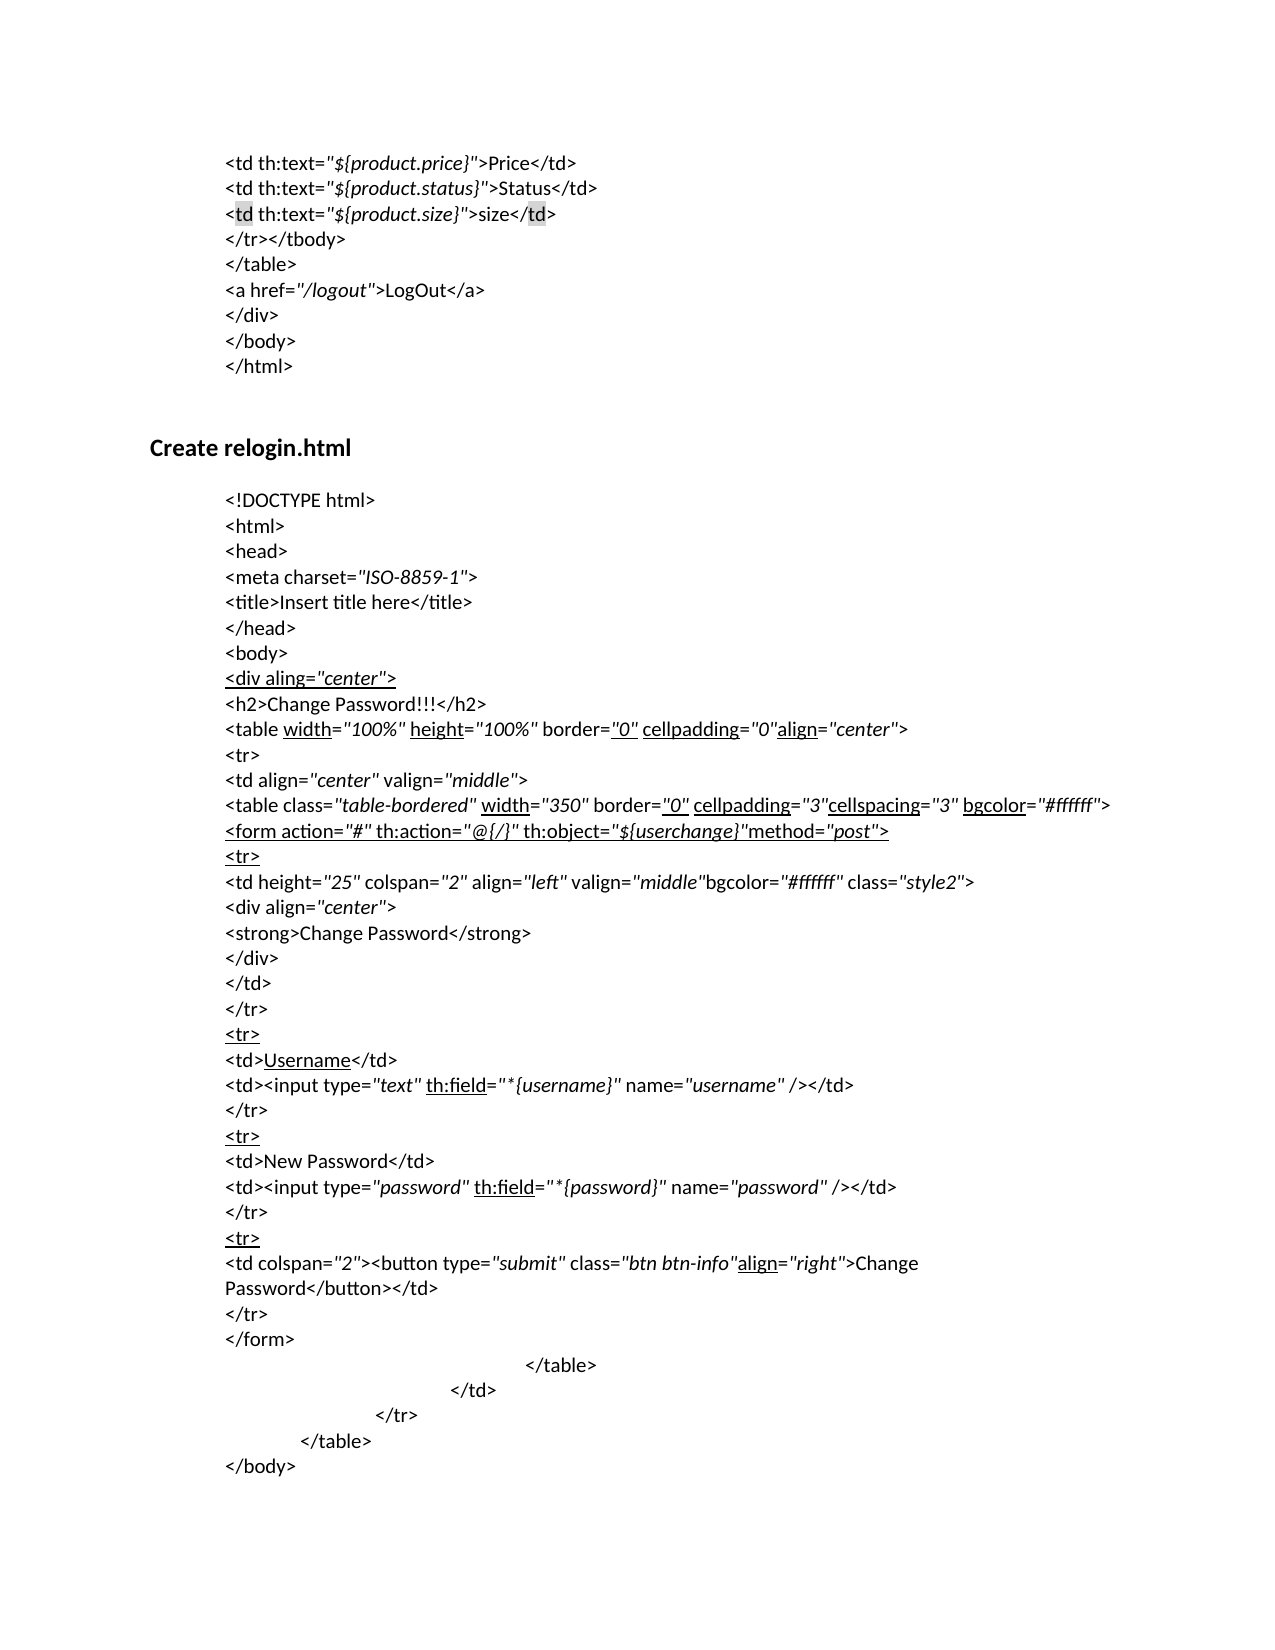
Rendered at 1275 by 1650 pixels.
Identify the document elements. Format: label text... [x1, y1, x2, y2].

text </div> [225, 302, 1125, 328]
text <head> [225, 538, 1125, 564]
text <td height="25" colspan="2" align="left" valign="middle"bgcolor="#ffffff" class="style2"> [225, 869, 1125, 894]
text <td th:text="${product.size}">size</td> [253, 201, 528, 226]
text </tr> [225, 1301, 1125, 1326]
text <td><input type="text" th:field="*{username}" name="username" /></td> [225, 1072, 1125, 1098]
text <html> [225, 513, 1125, 538]
text <form action="#" th:action="@{/}" th:object="${userchange}"method="post"> [225, 818, 1125, 843]
text </table> [225, 1428, 1125, 1453]
text <div aling="center"> [225, 666, 1125, 691]
text </tr></tbody> [225, 226, 1125, 252]
text </body> [225, 1453, 1125, 1479]
text <strong>Change Password</strong> [225, 920, 1125, 945]
text <tr> [225, 843, 1125, 869]
text <td th:text="${product.size}">size</td> [546, 201, 1125, 226]
text <tr> [225, 742, 1125, 767]
text <h2>Change Password!!!</h2> [225, 691, 1125, 716]
text </body> [225, 328, 1125, 353]
text </table> [225, 252, 1125, 277]
text </tr> [225, 996, 1125, 1021]
text <td><input type="password" th:field="*{password}" name="password" /></td> [225, 1174, 1125, 1199]
text </td> [225, 971, 1125, 996]
text <div align="center"> [225, 894, 1125, 920]
text <td th:text="${product.status}">Status</td> [225, 175, 1125, 201]
text </td> [225, 1377, 1125, 1403]
text <tr> [225, 1123, 1125, 1148]
text <td>Username</td> [225, 1047, 1125, 1072]
text <table width="100%" height="100%" border="0" cellpadding="0"align="center"> [225, 716, 1125, 742]
text <td align="center" valign="middle"> [225, 767, 1125, 793]
text <td th:text="${product.price}">Price</td> [225, 150, 1125, 175]
text </tr> [225, 1098, 1125, 1123]
text </form> [225, 1326, 1125, 1352]
text <tr> [225, 1021, 1125, 1047]
text </html> [225, 353, 1125, 379]
text <a href="/logout">LogOut</a> [225, 277, 1125, 302]
text </head> [225, 615, 1125, 640]
text Create relogin.html [150, 432, 1125, 462]
text <td>New Password</td> [225, 1148, 1125, 1174]
text <title>Insert title here</title> [225, 589, 1125, 615]
text <td colspan="2"><button type="submit" class="btn btn-info"align="right">Change Password</button></td> [225, 1250, 1125, 1301]
text </div> [225, 945, 1125, 971]
text <table class="table-bordered" width="350" border="0" cellpadding="3"cellspacing="3" bgcolor="#ffffff"> [225, 793, 1125, 818]
text <tr> [225, 1225, 1125, 1250]
text </tr> [225, 1403, 1125, 1428]
text </tr> [225, 1199, 1125, 1225]
text </table> [225, 1352, 1125, 1377]
text <meta charset="ISO-8859-1"> [225, 564, 1125, 589]
text <!DOCTYPE html> [225, 488, 1125, 513]
text <body> [225, 640, 1125, 666]
